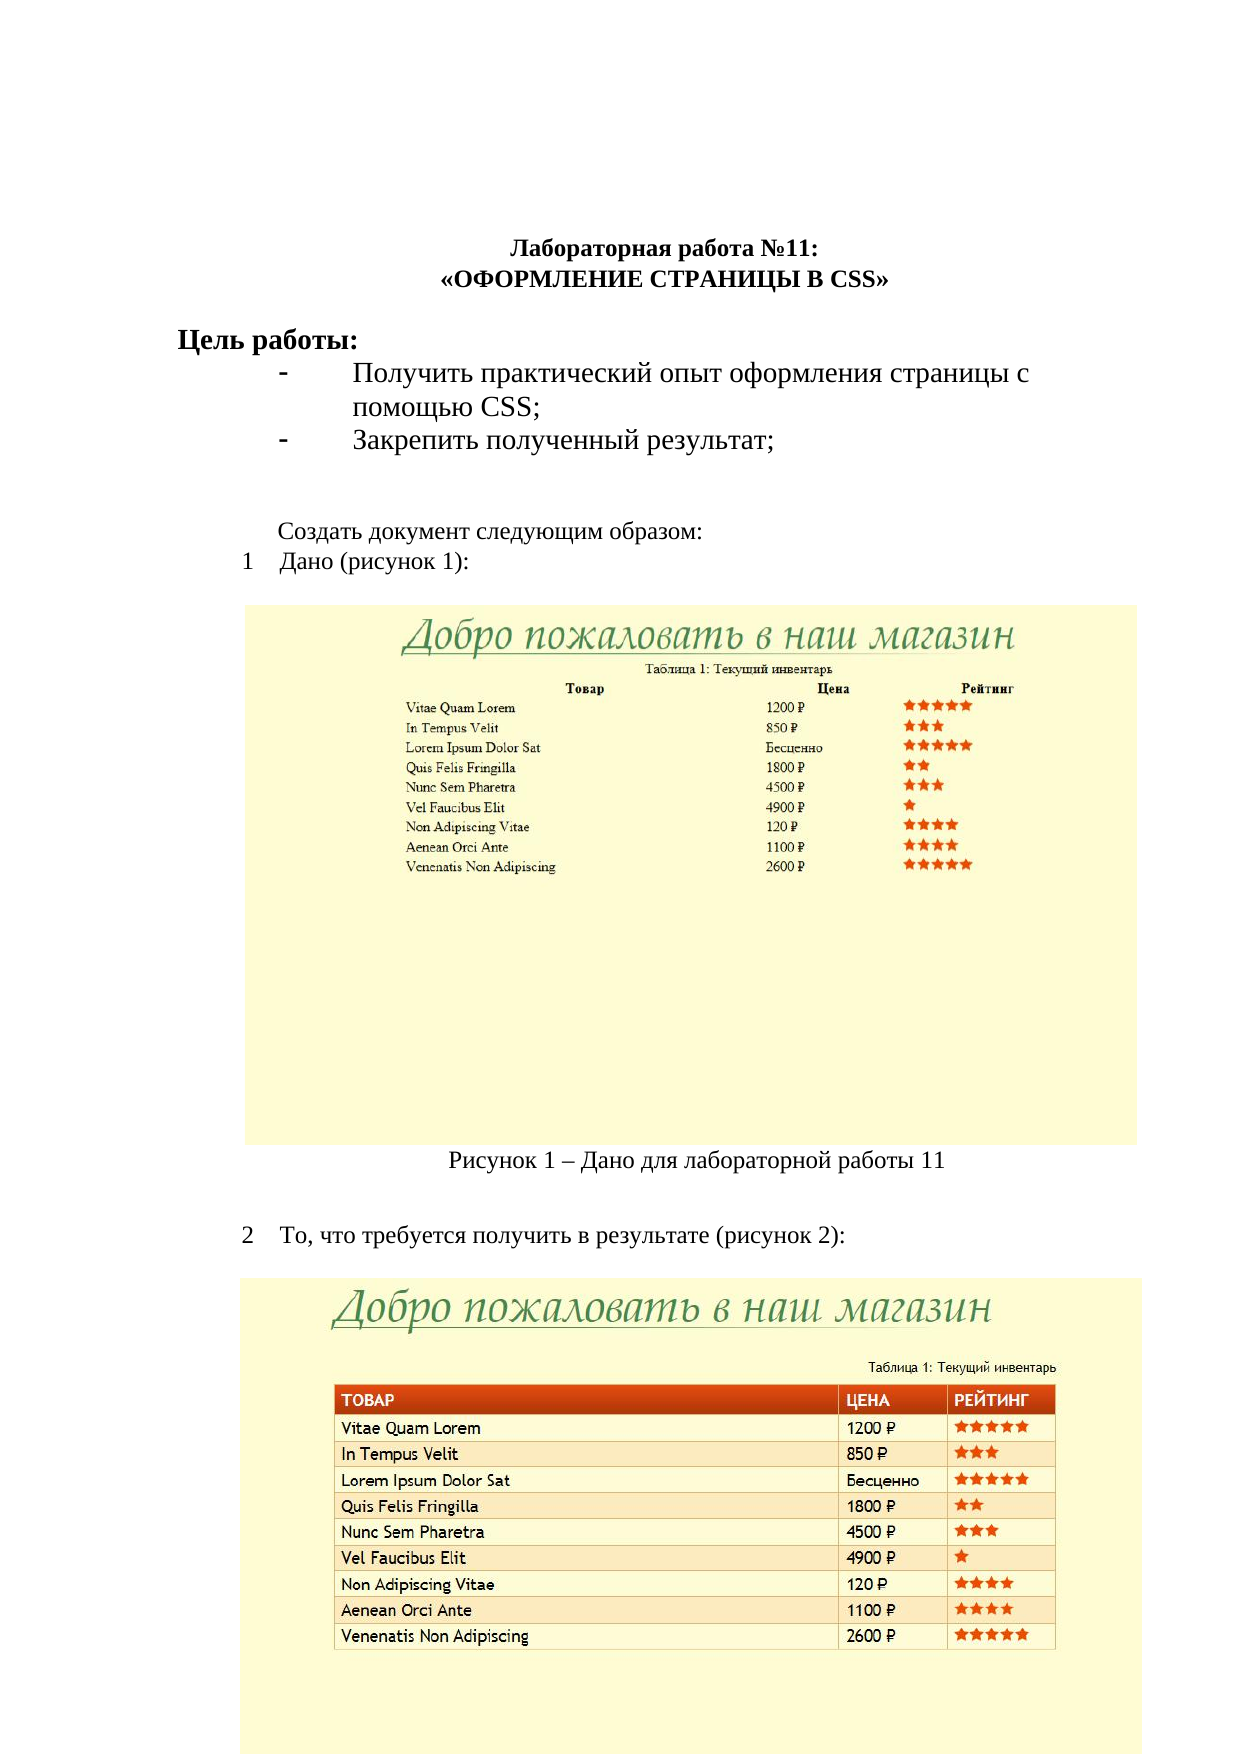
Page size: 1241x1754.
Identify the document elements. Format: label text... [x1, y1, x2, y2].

picture [244, 605, 1137, 1145]
text Рисунок 1 – Дано для лабораторной работы 11 [448, 1145, 1152, 1173]
text Лабораторная работа №11: [177, 233, 1152, 262]
list То, что требуется получить в результате (рисунок 2): [241, 1220, 1152, 1248]
list Получить практический опыт оформления страницы с помощью CSS; [278, 355, 1152, 422]
list Закрепить полученный результат; [278, 422, 1152, 456]
picture [240, 1278, 1142, 1754]
text Создать документ следующим образом: [277, 516, 1152, 545]
text «ОФОРМЛЕНИЕ страницы в CSS» [177, 262, 1152, 293]
text Цель работы: [177, 322, 1152, 355]
list Дано (рисунок 1): [241, 546, 1152, 574]
